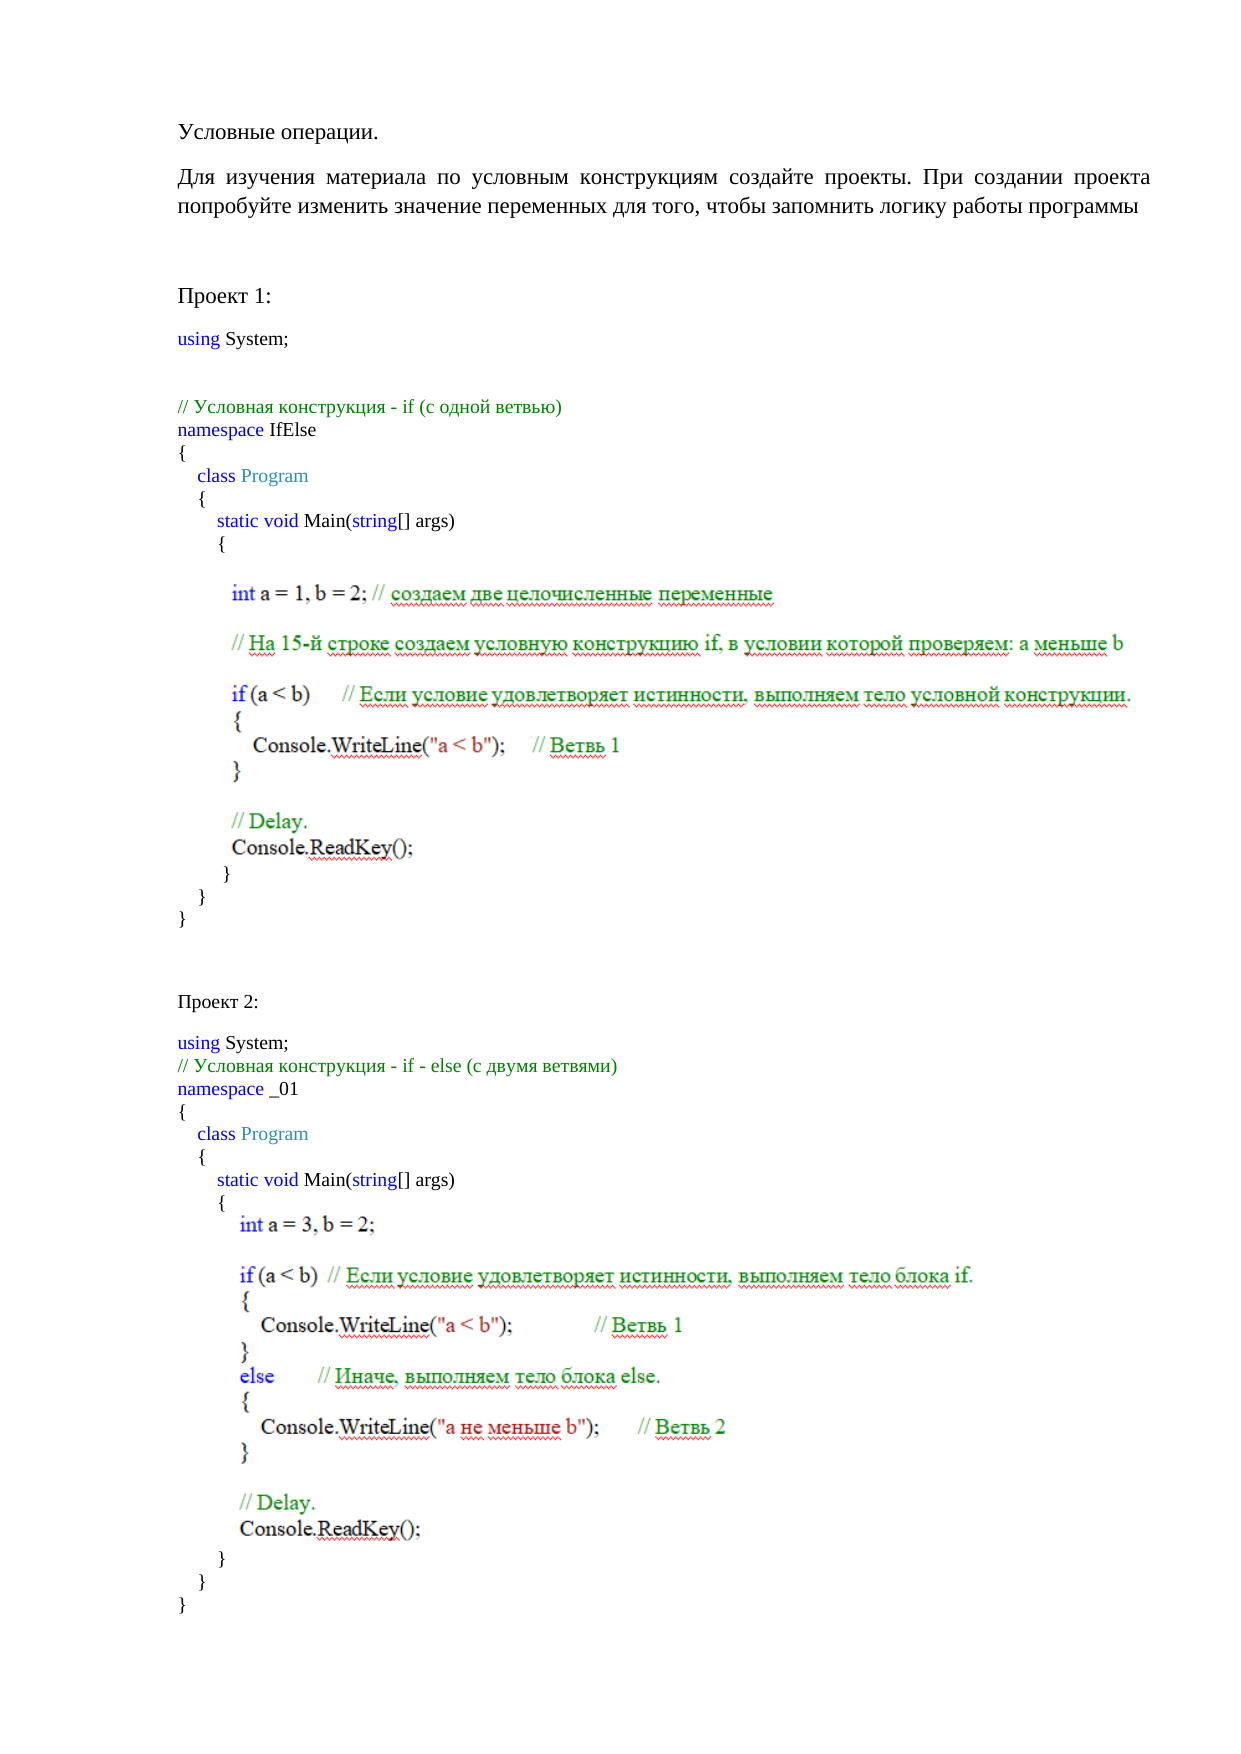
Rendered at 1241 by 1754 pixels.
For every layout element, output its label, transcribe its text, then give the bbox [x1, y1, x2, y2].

text Проект 2: [177, 990, 1152, 1013]
text using System; [177, 1031, 1152, 1054]
text using System; [177, 327, 1152, 350]
text static void Main(string[] args) [177, 1168, 1152, 1191]
text { [177, 441, 1152, 464]
text class Program [177, 464, 1152, 487]
text { [177, 532, 1152, 555]
text // Условная конструкция - if (с одной ветвью) [177, 395, 1152, 418]
picture [223, 583, 1197, 862]
text static void Main(string[] args) [177, 509, 1152, 532]
text namespace IfElse [177, 418, 1152, 441]
text } [177, 884, 1152, 907]
text namespace _01 [177, 1077, 1152, 1099]
text } [177, 1547, 1152, 1570]
text { [177, 1099, 1152, 1122]
text } [177, 1570, 1152, 1593]
picture [231, 1213, 1081, 1547]
text { [177, 487, 1152, 509]
text Проект 1: [177, 282, 1152, 308]
text Для изучения материала по условным конструкциям создайте проекты. При создании проекта попробуйте изменить значение переменных для того, чтобы запомнить логику работы программы [177, 163, 1152, 218]
text class Program [177, 1122, 1152, 1145]
text { [177, 1191, 1152, 1214]
text { [177, 1145, 1152, 1168]
text } [177, 1593, 1152, 1616]
text // Условная конструкция - if - else (с двумя ветвями) [177, 1054, 1152, 1077]
text } [177, 907, 1152, 930]
text Условные операции. [177, 118, 1152, 144]
text } [177, 862, 1152, 884]
